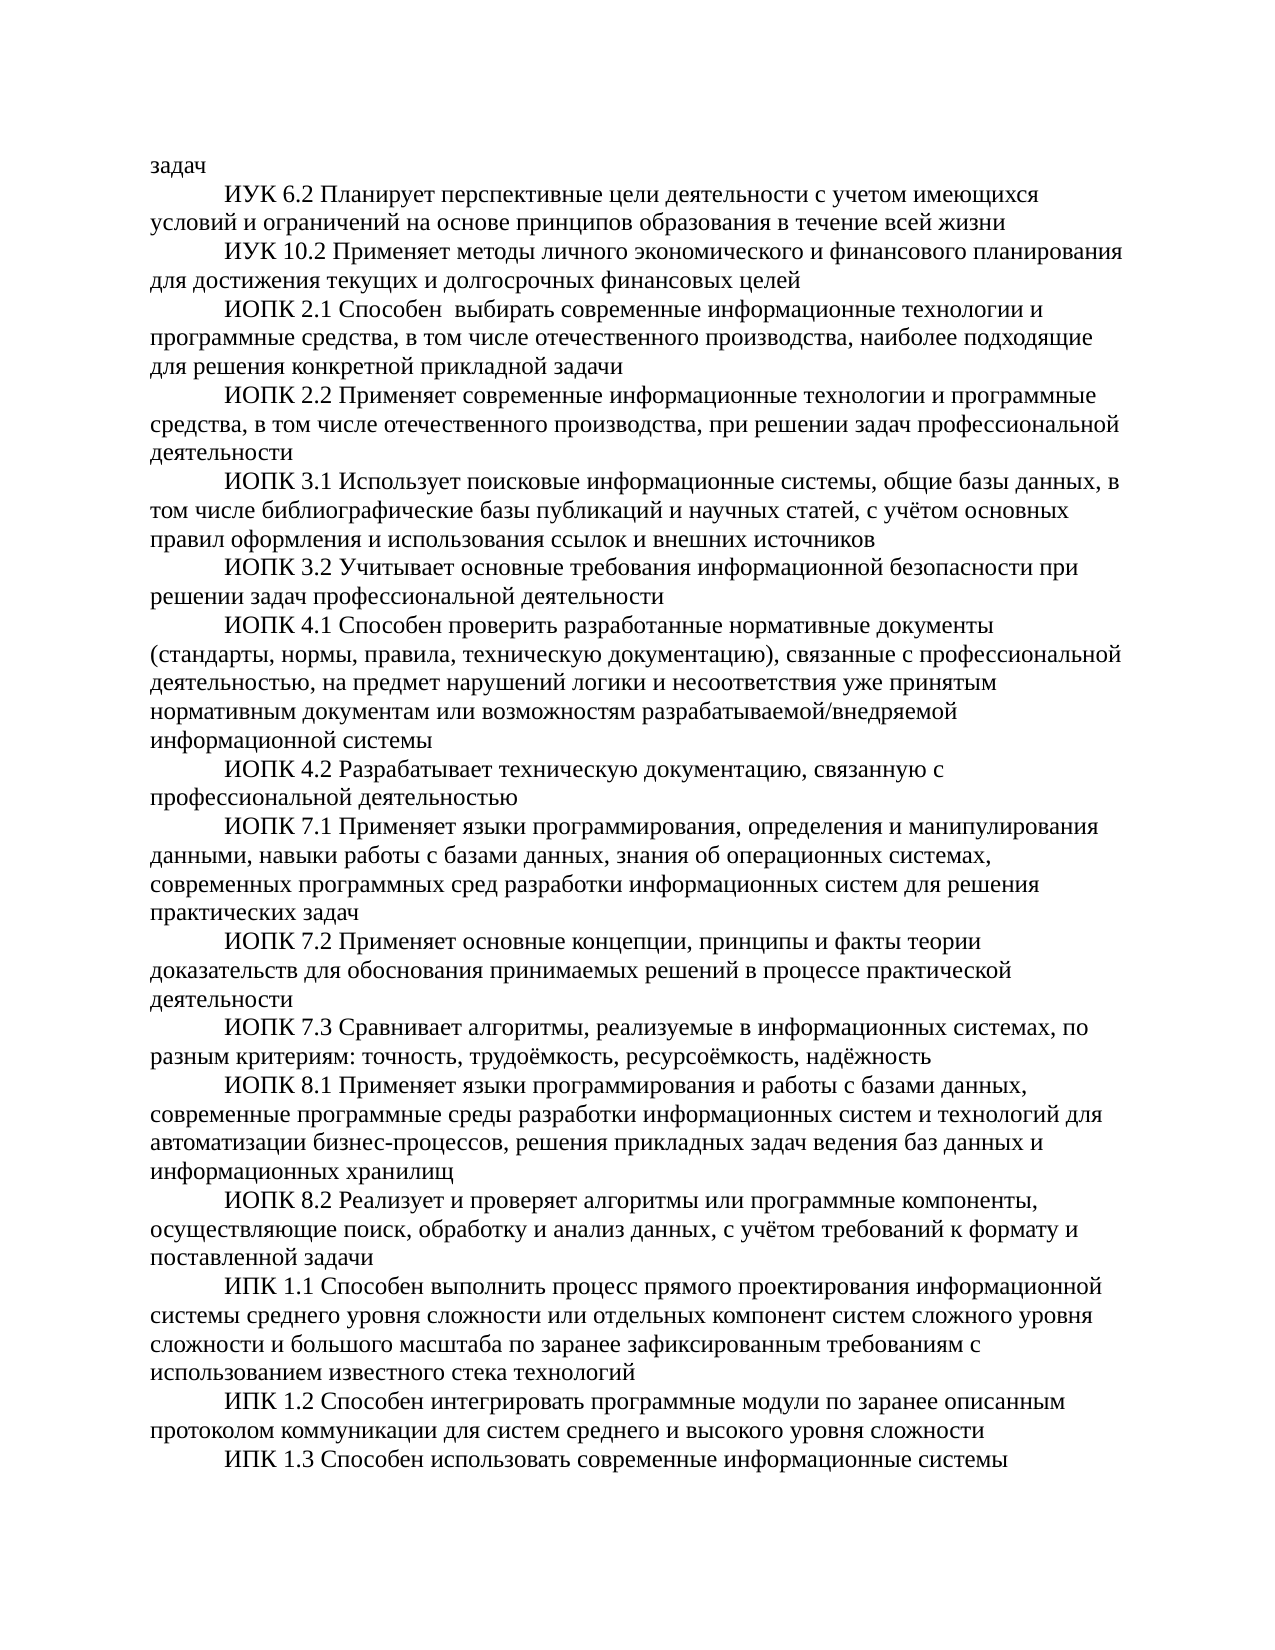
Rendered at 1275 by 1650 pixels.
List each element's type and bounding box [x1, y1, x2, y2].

text [150, 150, 1125, 1472]
